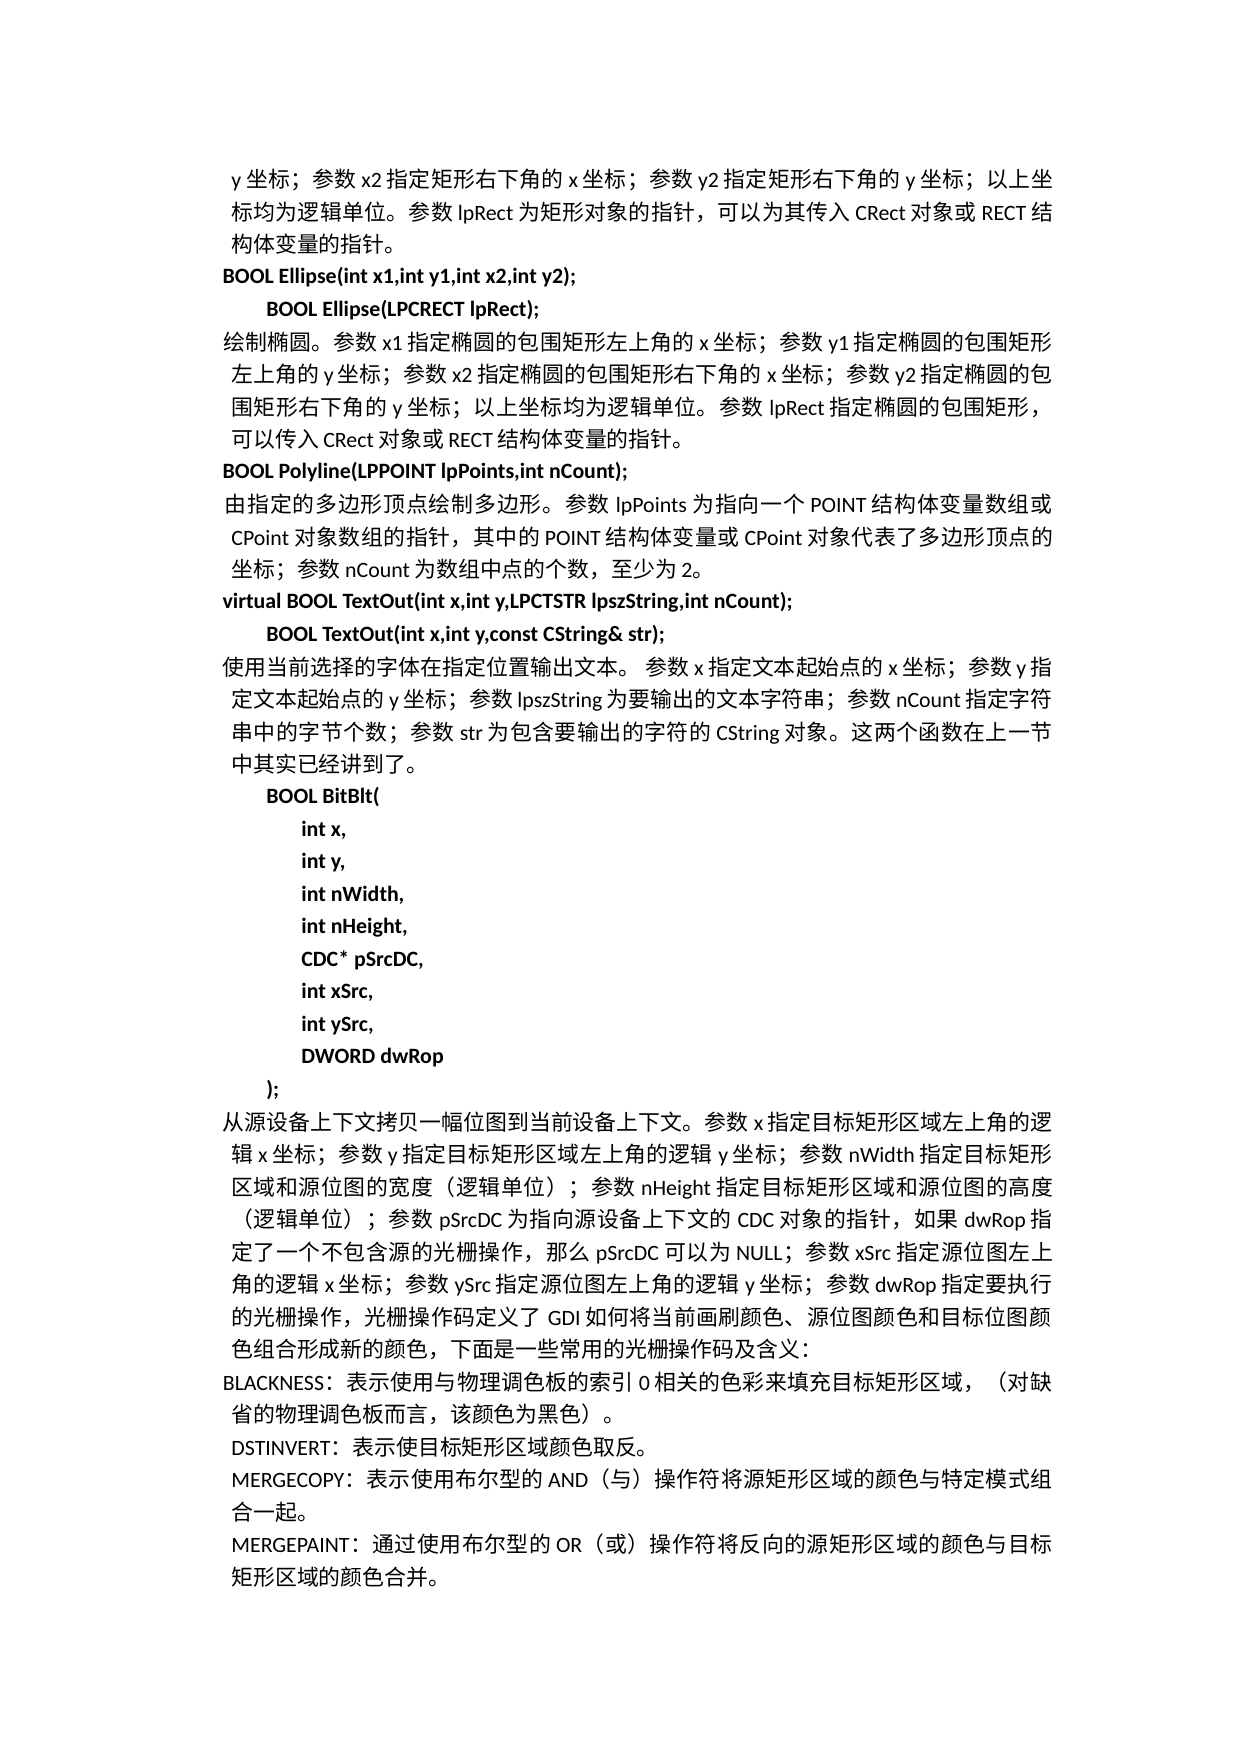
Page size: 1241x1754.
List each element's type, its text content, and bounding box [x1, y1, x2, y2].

text BOOL Polyline(LPPOINT lpPoints,int nCount); [187, 454, 1053, 487]
text virtual BOOL TextOut(int x,int y,LPCTSTR lpszString,int nCount); BOOL TextOut(int x,int y,const CString& str); [187, 584, 1053, 649]
text 绘制椭圆。参数x1指定椭圆的包围矩形左上角的x坐标；参数y1指定椭圆的包围矩形左上角的y坐标；参数x2指定椭圆的包围矩形右下角的x坐标；参数y2指定椭圆的包围矩形右下角的y坐标；以上坐标均为逻辑单位。参数lpRect指定椭圆的包围矩形，可以传入CRect对象或RECT结构体变量的指针。 [187, 324, 1053, 454]
text 由指定的多边形顶点绘制多边形。参数lpPoints为指向一个POINT结构体变量数组或CPoint对象数组的指针，其中的POINT结构体变量或CPoint对象代表了多边形顶点的坐标；参数nCount为数组中点的个数，至少为2。 [187, 487, 1053, 584]
text 从源设备上下文拷贝一幅位图到当前设备上下文。参数x指定目标矩形区域左上角的逻辑x坐标；参数y指定目标矩形区域左上角的逻辑y坐标；参数nWidth指定目标矩形区域和源位图的宽度（逻辑单位）；参数nHeight指定目标矩形区域和源位图的高度（逻辑单位）；参数pSrcDC为指向源设备上下文的CDC对象的指针，如果dwRop指定了一个不包含源的光栅操作，那么pSrcDC可以为NULL；参数xSrc指定源位图左上角的逻辑x坐标；参数ySrc指定源位图左上角的逻辑y坐标；参数dwRop指定要执行的光栅操作，光栅操作码定义了GDI如何将当前画刷颜色、源位图颜色和目标位图颜色组合形成新的颜色，下面是一些常用的光栅操作码及含义： [187, 1104, 1053, 1364]
text 使用当前选择的字体在指定位置输出文本。 参数x指定文本起始点的x坐标；参数y指定文本起始点的y坐标；参数lpszString为要输出的文本字符串；参数nCount指定字符串中的字节个数；参数str为包含要输出的字符的CString对象。这两个函数在上一节中其实已经讲到了。 BOOL BitBlt( int x, int y, int nWidth, int nHeight, CDC* pSrcDC, int xSrc, int ySrc, DWORD dwRop ); [187, 649, 1053, 1104]
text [187, 1364, 1053, 1592]
text BOOL Ellipse(int x1,int y1,int x2,int y2); BOOL Ellipse(LPCRECT lpRect); [187, 259, 1053, 324]
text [187, 162, 1053, 259]
